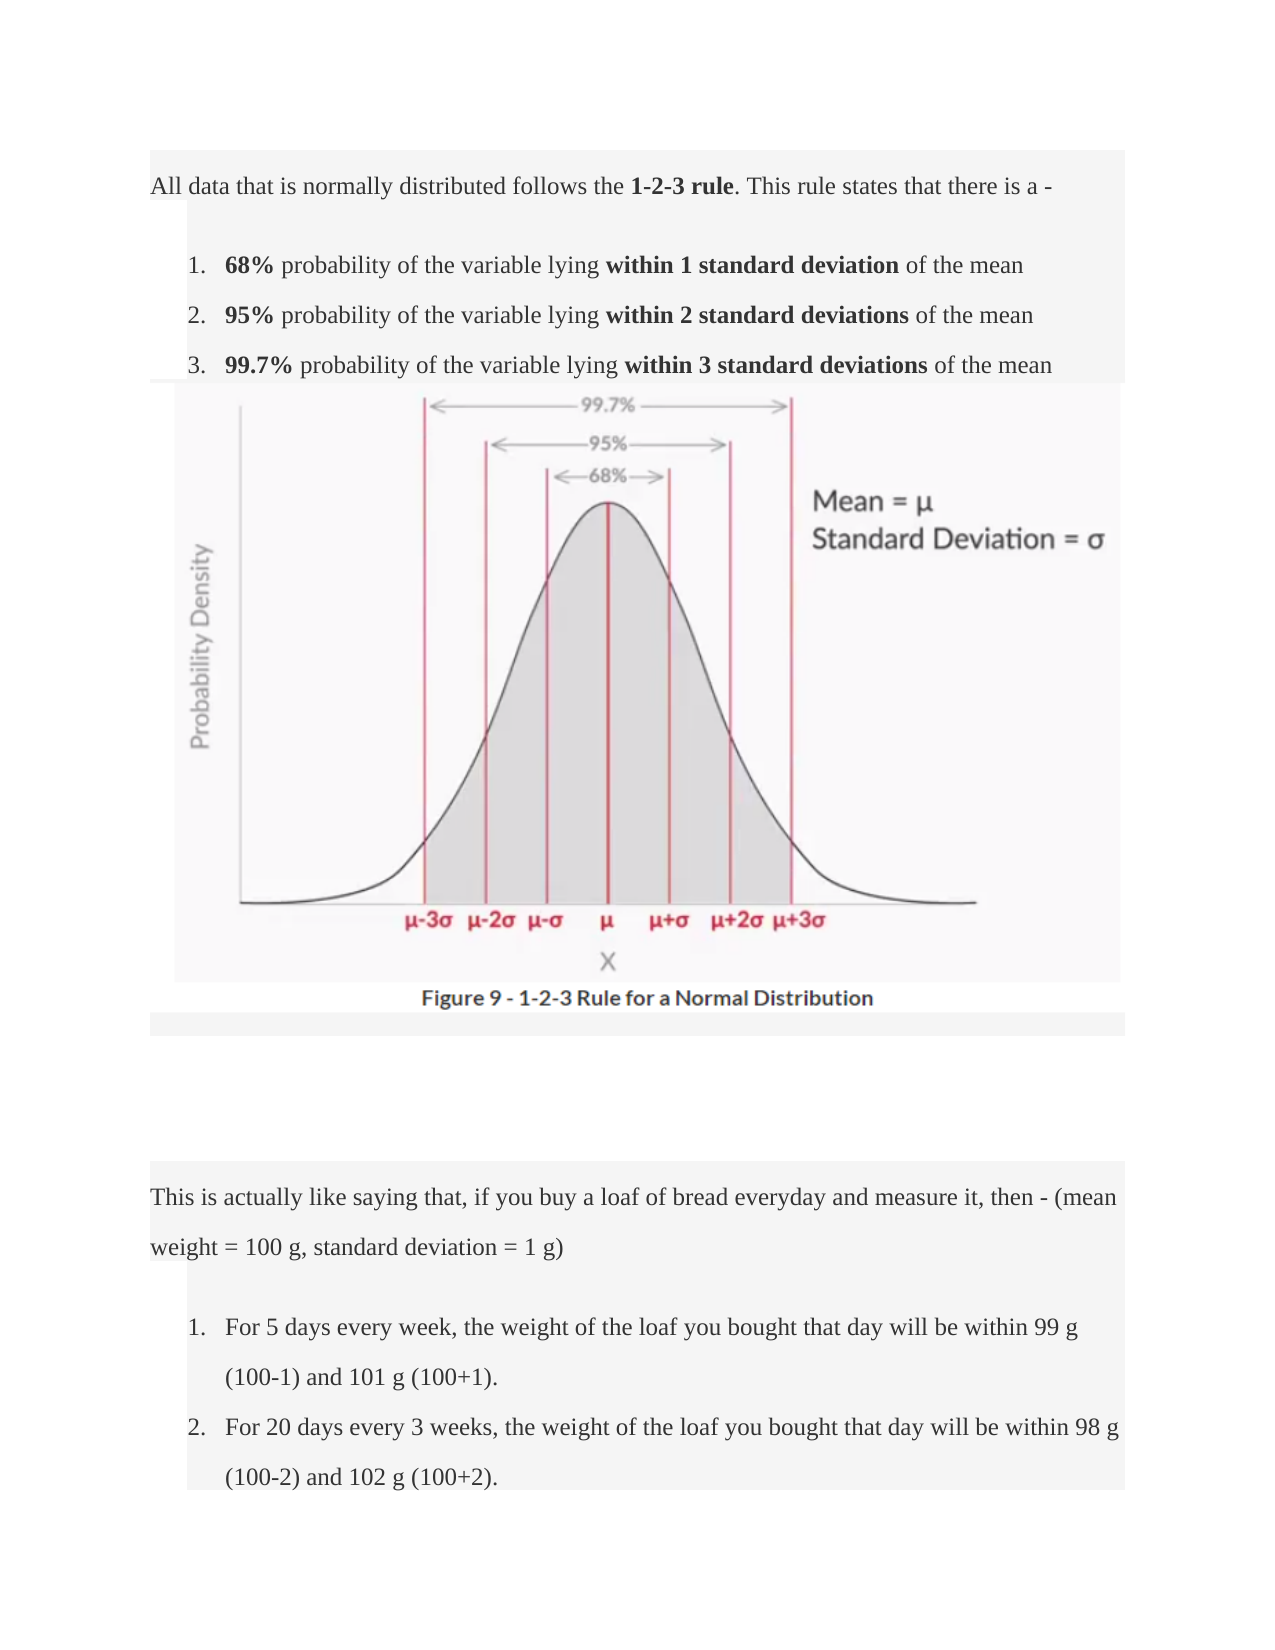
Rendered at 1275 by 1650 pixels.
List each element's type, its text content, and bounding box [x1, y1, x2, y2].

list For 5 days every week, the weight of the loaf you bought that day will be within 99 g (100-1) and 101 g (100+1). [187, 1290, 1125, 1390]
text All data that is normally distributed follows the 1-2-3 rule. This rule states that there is a - [150, 150, 1125, 200]
list 68% probability of the variable lying within 1 standard deviation of the mean [187, 229, 1125, 279]
list 99.7% probability of the variable lying within 3 standard deviations of the mean [187, 329, 1125, 379]
list For 20 days every 3 weeks, the weight of the loaf you bought that day will be within 98 g (100-2) and 102 g (100+2). [187, 1390, 1125, 1490]
picture [150, 379, 1125, 1036]
text This is actually like saying that, if you buy a loaf of bread everyday and measure it, then - (mean weight = 100 g, standard deviation = 1 g) [150, 1161, 1125, 1261]
list 95% probability of the variable lying within 2 standard deviations of the mean [187, 279, 1125, 329]
